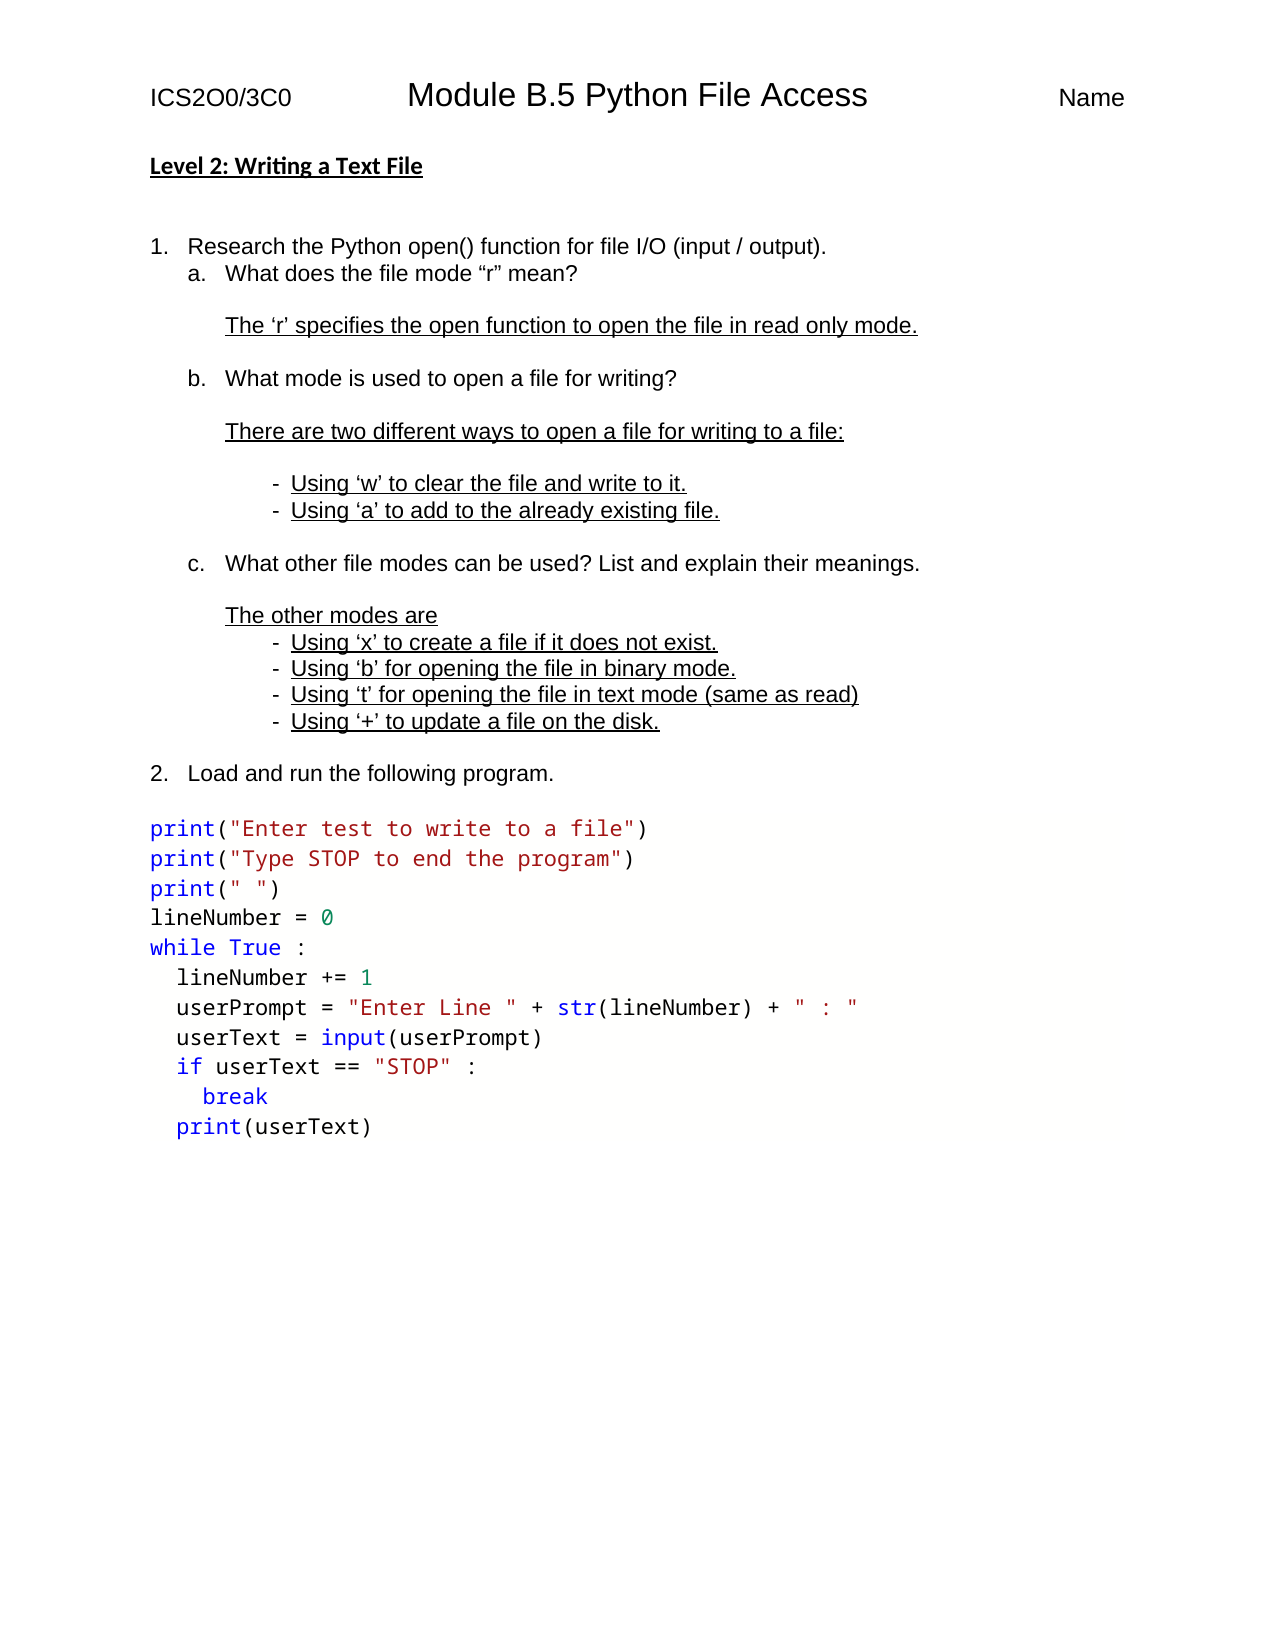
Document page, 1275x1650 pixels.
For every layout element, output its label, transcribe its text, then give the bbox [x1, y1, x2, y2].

text lineNumber += 1 [150, 962, 1125, 992]
list Using ‘w’ to clear the file and write to it. [272, 470, 1125, 497]
text There are two different ways to open a file for writing to a file: [225, 418, 1125, 444]
list Using ‘t’ for opening the file in text mode (same as read) [272, 681, 1125, 708]
text userPrompt = "Enter Line " + str(lineNumber) + " : " [150, 992, 1125, 1022]
list What other file modes can be used? List and explain their meanings. [187, 549, 1125, 576]
text print(userText) [150, 1111, 1125, 1141]
text The ‘r’ specifies the open function to open the file in read only mode. [225, 312, 1125, 339]
text if userText == "STOP" : [150, 1051, 1125, 1081]
list Using ‘x’ to create a file if it does not exist. [272, 628, 1125, 655]
list Using ‘b’ for opening the file in binary mode. [272, 655, 1125, 681]
text The other modes are [225, 602, 1125, 628]
text print("Enter test to write to a file") [150, 813, 1125, 843]
text lineNumber = 0 [150, 902, 1125, 932]
list What mode is used to open a file for writing? [187, 365, 1125, 391]
list Research the Python open() function for file I/O (input / output). [150, 233, 1125, 259]
text print("Type STOP to end the program") [150, 843, 1125, 873]
text break [150, 1081, 1125, 1111]
text userText = input(userPrompt) [150, 1022, 1125, 1051]
text Level 2: Writing a Text File [150, 150, 1125, 181]
list Load and run the following program. [150, 760, 1125, 787]
text while True : [150, 932, 1125, 962]
text print(" ") [150, 873, 1125, 902]
list Using ‘a’ to add to the already existing file. [272, 497, 1125, 523]
list Using ‘+’ to update a file on the disk. [272, 708, 1125, 734]
list What does the file mode “r” mean? [187, 259, 1125, 286]
